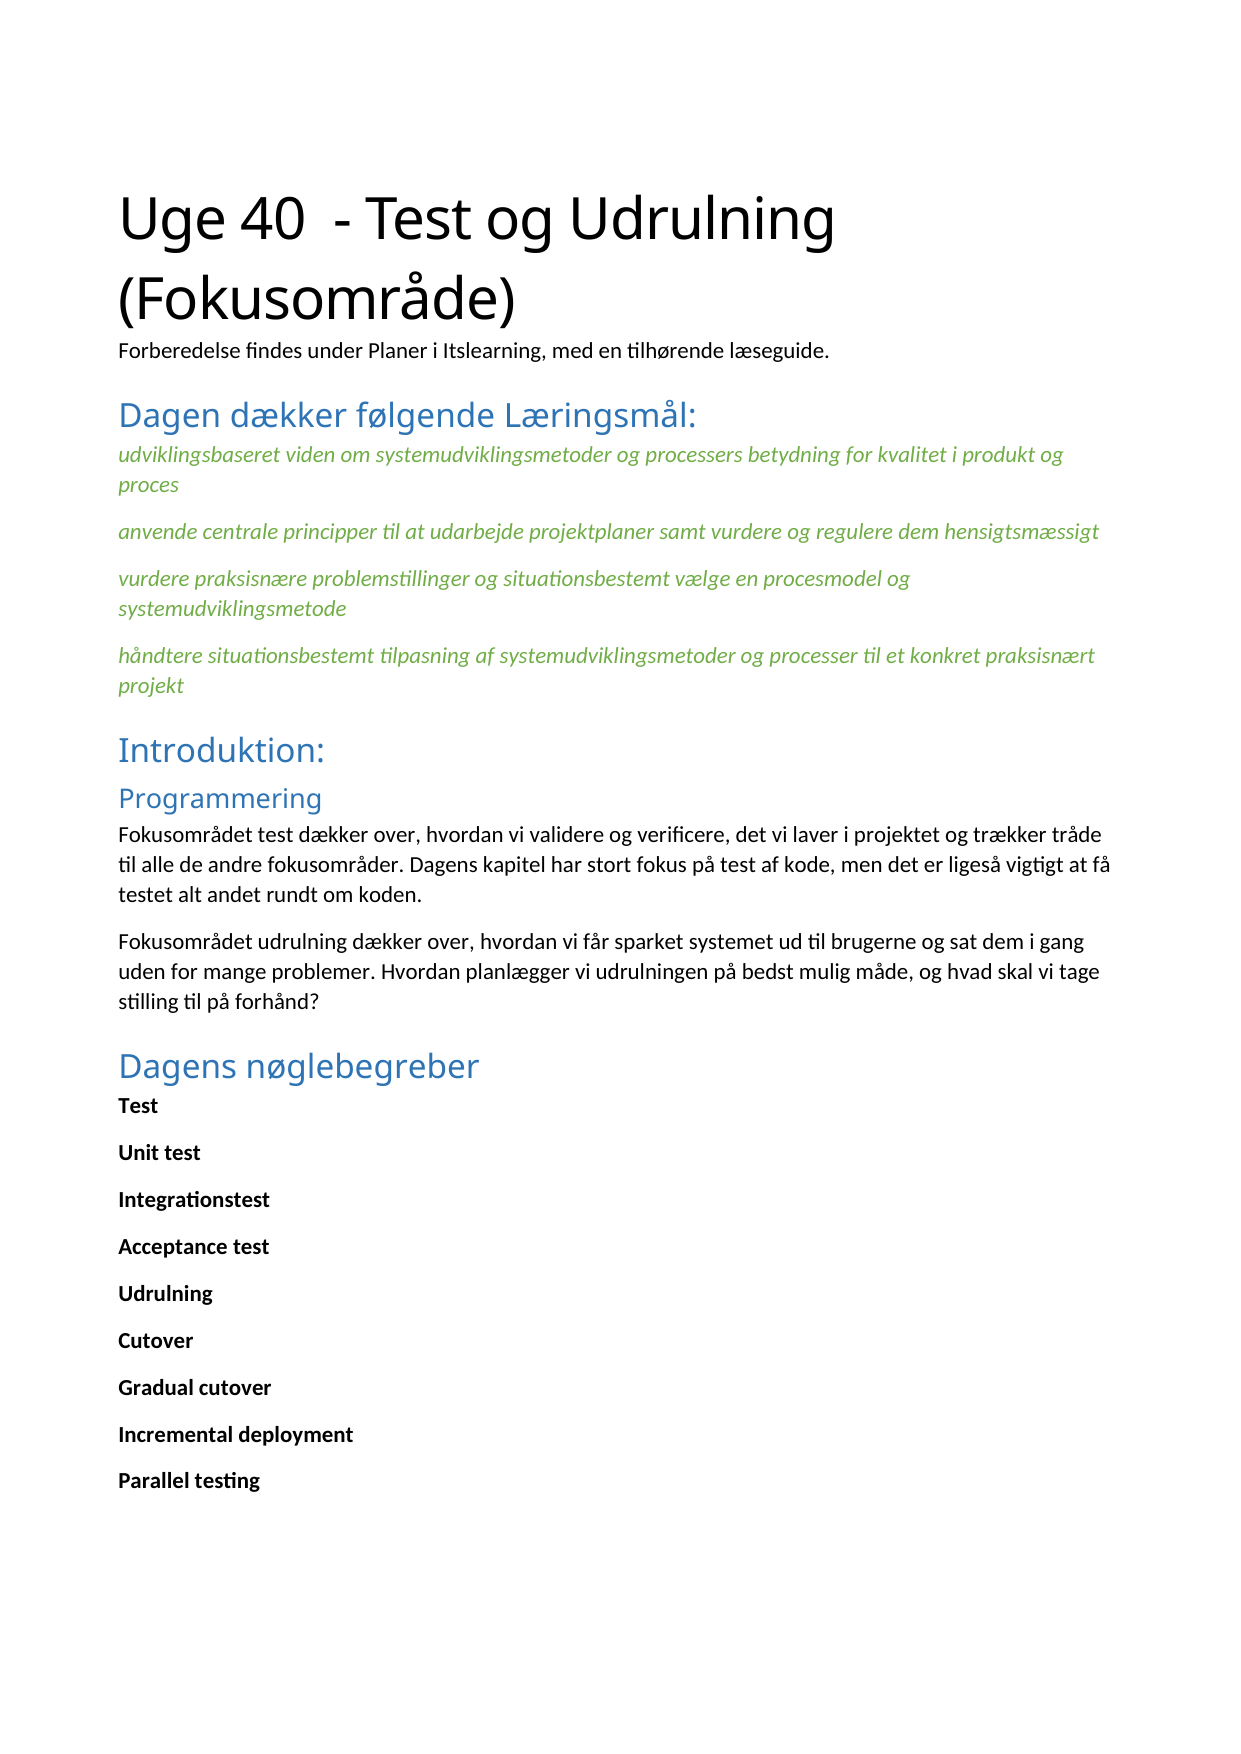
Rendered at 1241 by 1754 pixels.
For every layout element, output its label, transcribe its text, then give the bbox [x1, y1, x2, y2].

text Parallel testing [118, 1467, 1122, 1494]
text Fokusområdet test dækker over, hvordan vi validere og verificere, det vi laver i projektet og trækker tråde til alle de andre fokusområder. Dagens kapitel har stort fokus på test af kode, men det er ligeså vigtigt at få testet alt andet rundt om koden. [118, 820, 1122, 908]
text Acceptance test [118, 1232, 1122, 1260]
text Gradual cutover [118, 1373, 1122, 1401]
text udviklingsbaseret viden om systemudviklingsmetoder og processers betydning for kvalitet i produkt og proces [118, 440, 1122, 498]
text håndtere situationsbestemt tilpasning af systemudviklingsmetoder og processer til et konkret praksisnært projekt [118, 641, 1122, 699]
subtitle Dagens nøglebegreber [118, 1043, 1122, 1088]
text vurdere praksisnære problemstillinger og situationsbestemt vælge en procesmodel og systemudviklingsmetode [118, 564, 1122, 622]
text anvende centrale principper til at udarbejde projektplaner samt vurdere og regulere dem hensigtsmæssigt [118, 517, 1122, 545]
text Dagen dækker følgende Læringsmål: [118, 391, 1122, 437]
text Fokusområdet udrulning dækker over, hvordan vi får sparket systemet ud til brugerne og sat dem i gang uden for mange problemer. Hvordan planlægger vi udrulningen på bedst mulig måde, og hvad skal vi tage stilling til på forhånd? [118, 927, 1122, 1015]
text Introduktion: [118, 727, 1122, 772]
text Cutover [118, 1326, 1122, 1354]
text Udrulning [118, 1279, 1122, 1307]
title Uge 40 - Test og Udrulning (Fokusområde) [118, 177, 1122, 336]
text Integrationstest [118, 1185, 1122, 1213]
text Forberedelse findes under Planer i Itslearning, med en tilhørende læseguide. [118, 336, 1122, 364]
text Unit test [118, 1138, 1122, 1166]
subtitle Programmering [118, 780, 1122, 817]
text Incremental deployment [118, 1420, 1122, 1448]
text Test [118, 1092, 1122, 1119]
